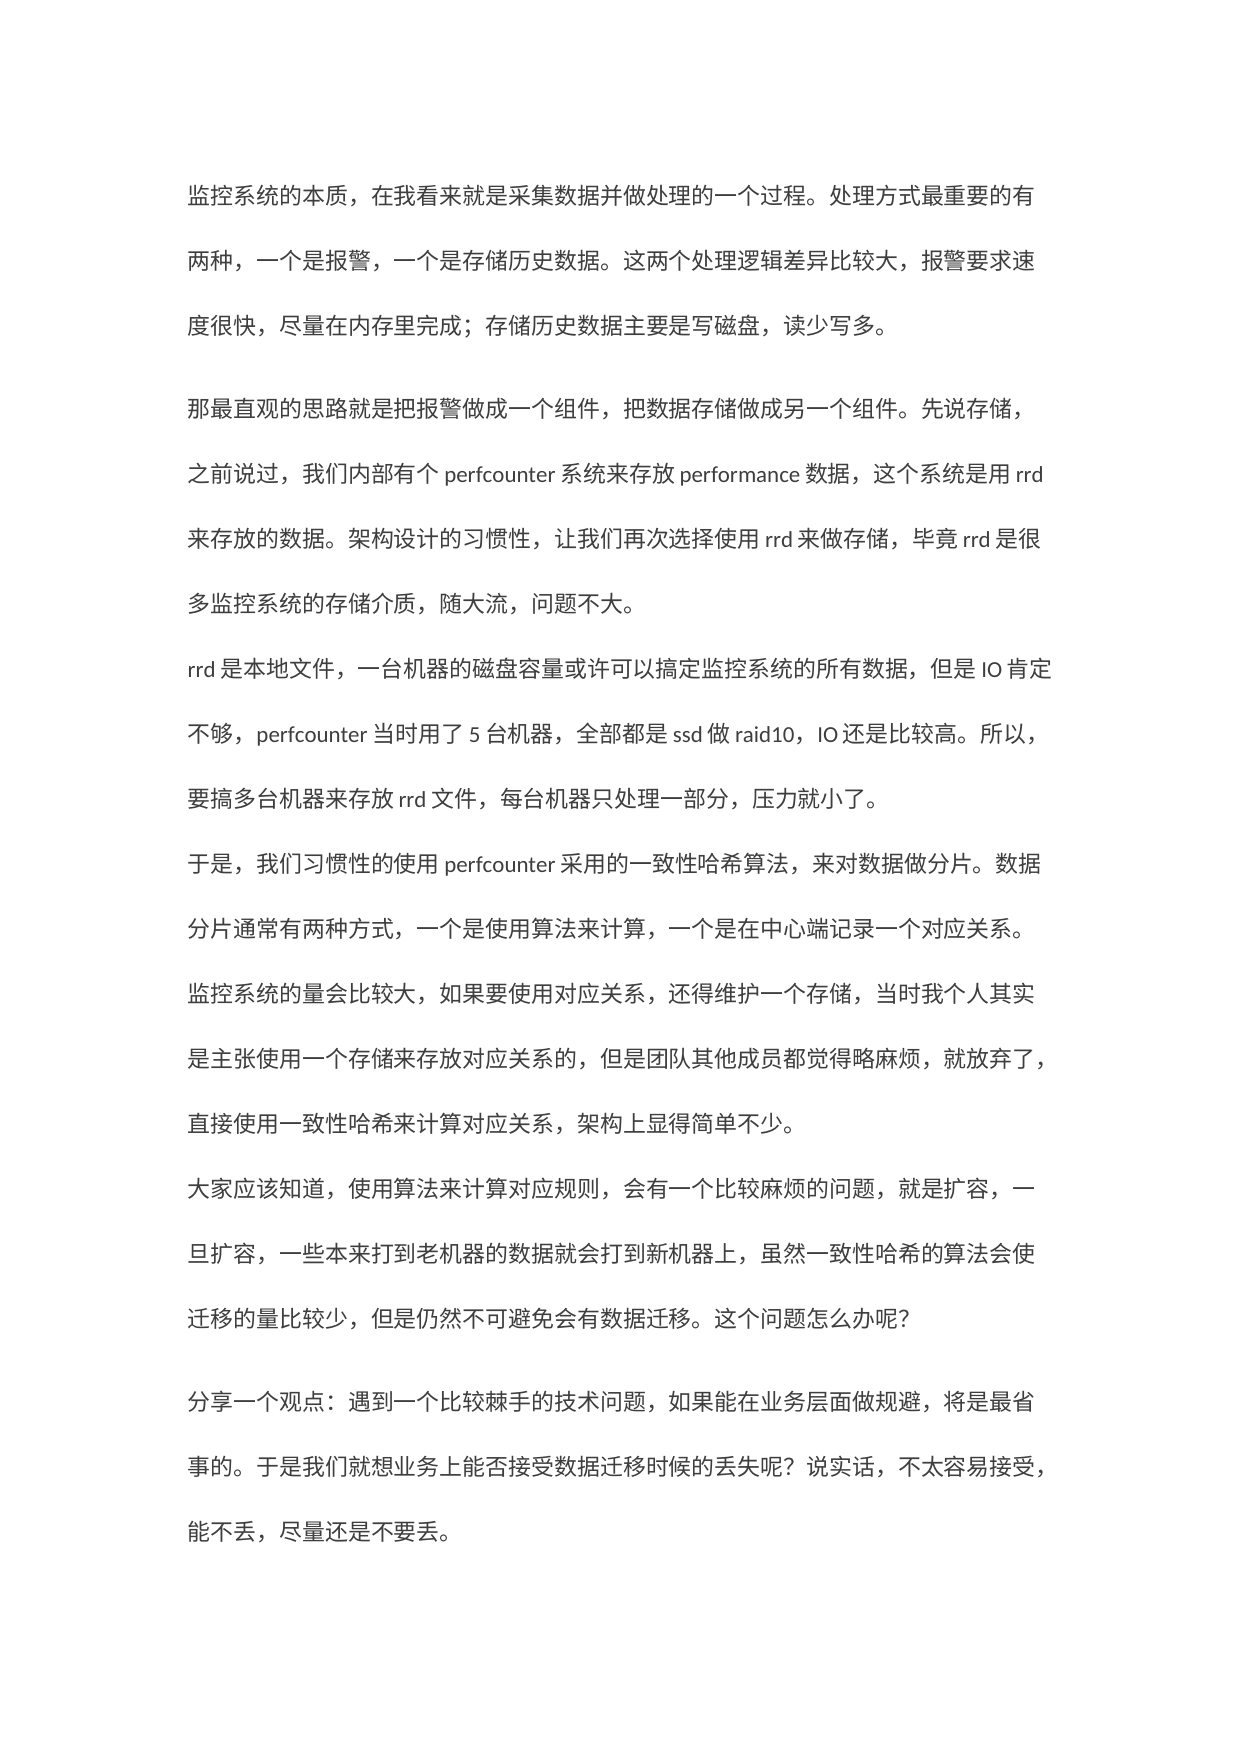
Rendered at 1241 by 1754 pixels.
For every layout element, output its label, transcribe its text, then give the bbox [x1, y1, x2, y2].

text 分享一个观点：遇到一个比较棘手的技术问题，如果能在业务层面做规避，将是最省事的。于是我们就想业务上能否接受数据迁移时候的丢失呢？说实话，不太容易接受，能不丢，尽量还是不要丢。 [187, 1368, 1053, 1563]
text 那最直观的思路就是把报警做成一个组件，把数据存储做成另一个组件。先说存储，之前说过，我们内部有个perfcounter系统来存放performance数据，这个系统是用rrd来存放的数据。架构设计的习惯性，让我们再次选择使用rrd来做存储，毕竟rrd是很多监控系统的存储介质，随大流，问题不大。 [187, 375, 1053, 635]
text 大家应该知道，使用算法来计算对应规则，会有一个比较麻烦的问题，就是扩容，一旦扩容，一些本来打到老机器的数据就会打到新机器上，虽然一致性哈希的算法会使迁移的量比较少，但是仍然不可避免会有数据迁移。这个问题怎么办呢？ [187, 1155, 1053, 1350]
text 于是，我们习惯性的使用perfcounter采用的一致性哈希算法，来对数据做分片。数据分片通常有两种方式，一个是使用算法来计算，一个是在中心端记录一个对应关系。监控系统的量会比较大，如果要使用对应关系，还得维护一个存储，当时我个人其实是主张使用一个存储来存放对应关系的，但是团队其他成员都觉得略麻烦，就放弃了，直接使用一致性哈希来计算对应关系，架构上显得简单不少。 [187, 830, 1053, 1155]
text rrd是本地文件，一台机器的磁盘容量或许可以搞定监控系统的所有数据，但是IO肯定不够，perfcounter当时用了5台机器，全部都是ssd做raid10，IO还是比较高。所以，要搞多台机器来存放rrd文件，每台机器只处理一部分，压力就小了。 [187, 635, 1053, 830]
text 监控系统的本质，在我看来就是采集数据并做处理的一个过程。处理方式最重要的有两种，一个是报警，一个是存储历史数据。这两个处理逻辑差异比较大，报警要求速度很快，尽量在内存里完成；存储历史数据主要是写磁盘，读少写多。 [187, 162, 1053, 357]
